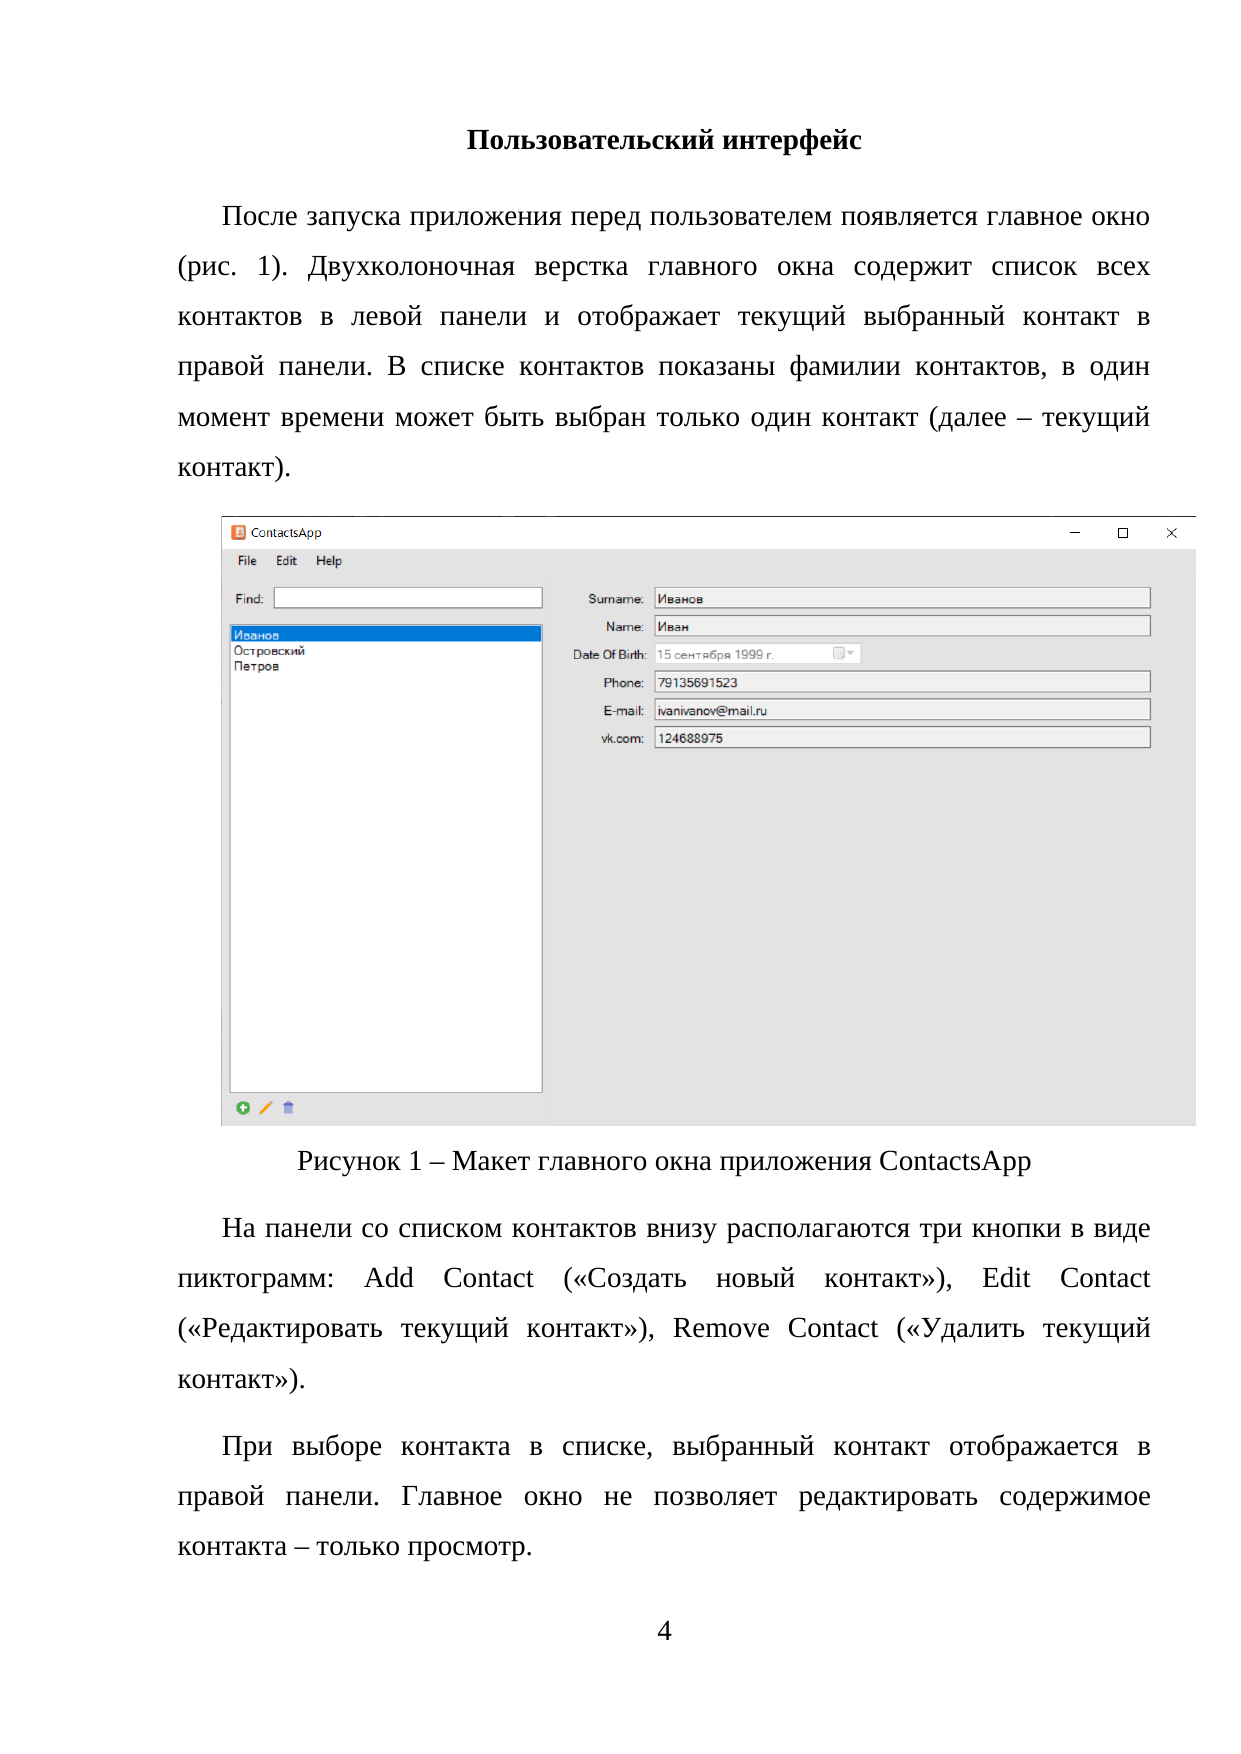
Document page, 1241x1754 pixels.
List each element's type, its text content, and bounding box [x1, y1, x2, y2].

text Рисунок 1 – Макет главного окна приложения ContactsApp [177, 1143, 1152, 1176]
text Пользовательский интерфейс [177, 122, 1152, 156]
picture [221, 516, 1196, 1126]
text После запуска приложения перед пользователем появляется главное окно (рис. 1). Двухколоночная верстка главного окна содержит список всех контактов в левой панели и отображает текущий выбранный контакт в правой панели. В списке контактов показаны фамилии контактов, в один момент времени может быть выбран только один контакт (далее – текущий контакт). [177, 198, 1152, 483]
text На панели со списком контактов внизу располагаются три кнопки в виде пиктограмм: Add Contact («Создать новый контакт»), Edit Contact («Редактировать текущий контакт»), Remove Contact («Удалить текущий контакт»). [177, 1210, 1152, 1394]
text При выборе контакта в списке, выбранный контакт отображается в правой панели. Главное окно не позволяет редактировать содержимое контакта – только просмотр. [177, 1428, 1152, 1562]
